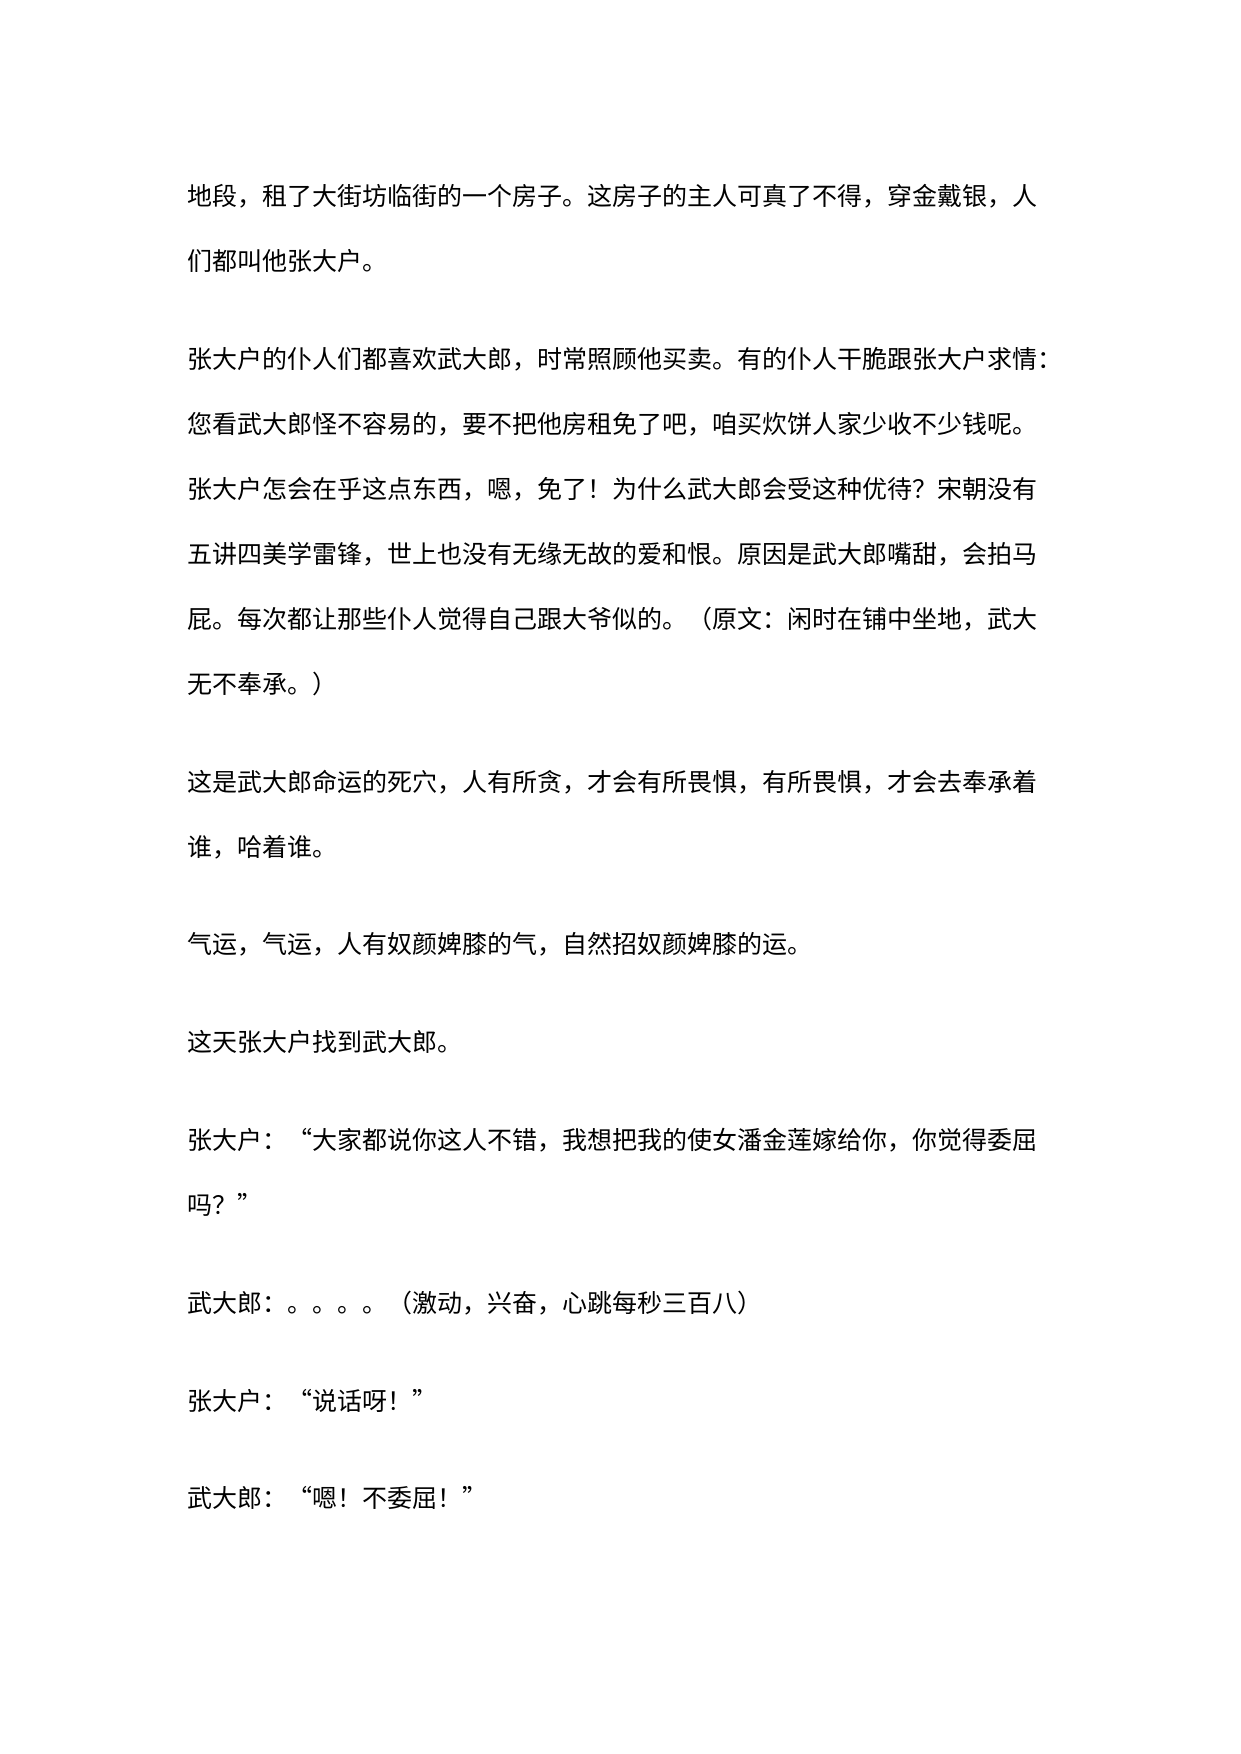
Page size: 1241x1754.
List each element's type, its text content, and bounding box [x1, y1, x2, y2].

text 这是武大郎命运的死穴，人有所贪，才会有所畏惧，有所畏惧，才会去奉承着谁，哈着谁。 [187, 748, 1053, 878]
text 这天张大户找到武大郎。 [187, 1008, 1053, 1073]
text 张大户：“大家都说你这人不错，我想把我的使女潘金莲嫁给你，你觉得委屈吗？” [187, 1106, 1053, 1236]
text 张大户的仆人们都喜欢武大郎，时常照顾他买卖。有的仆人干脆跟张大户求情：您看武大郎怪不容易的，要不把他房租免了吧，咱买炊饼人家少收不少钱呢。张大户怎会在乎这点东西，嗯，免了！为什么武大郎会受这种优待？宋朝没有五讲四美学雷锋，世上也没有无缘无故的爱和恨。原因是武大郎嘴甜，会拍马屁。每次都让那些仆人觉得自己跟大爷似的。（原文：闲时在铺中坐地，武大无不奉承。） [187, 325, 1053, 715]
text 武大郎：“嗯！不委屈！” [187, 1464, 1053, 1529]
text 武大郎：。。。。（激动，兴奋，心跳每秒三百八） [187, 1269, 1053, 1334]
text 气运，气运，人有奴颜婢膝的气，自然招奴颜婢膝的运。 [187, 910, 1053, 975]
text 张大户：“说话呀！” [187, 1367, 1053, 1432]
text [187, 162, 1053, 292]
